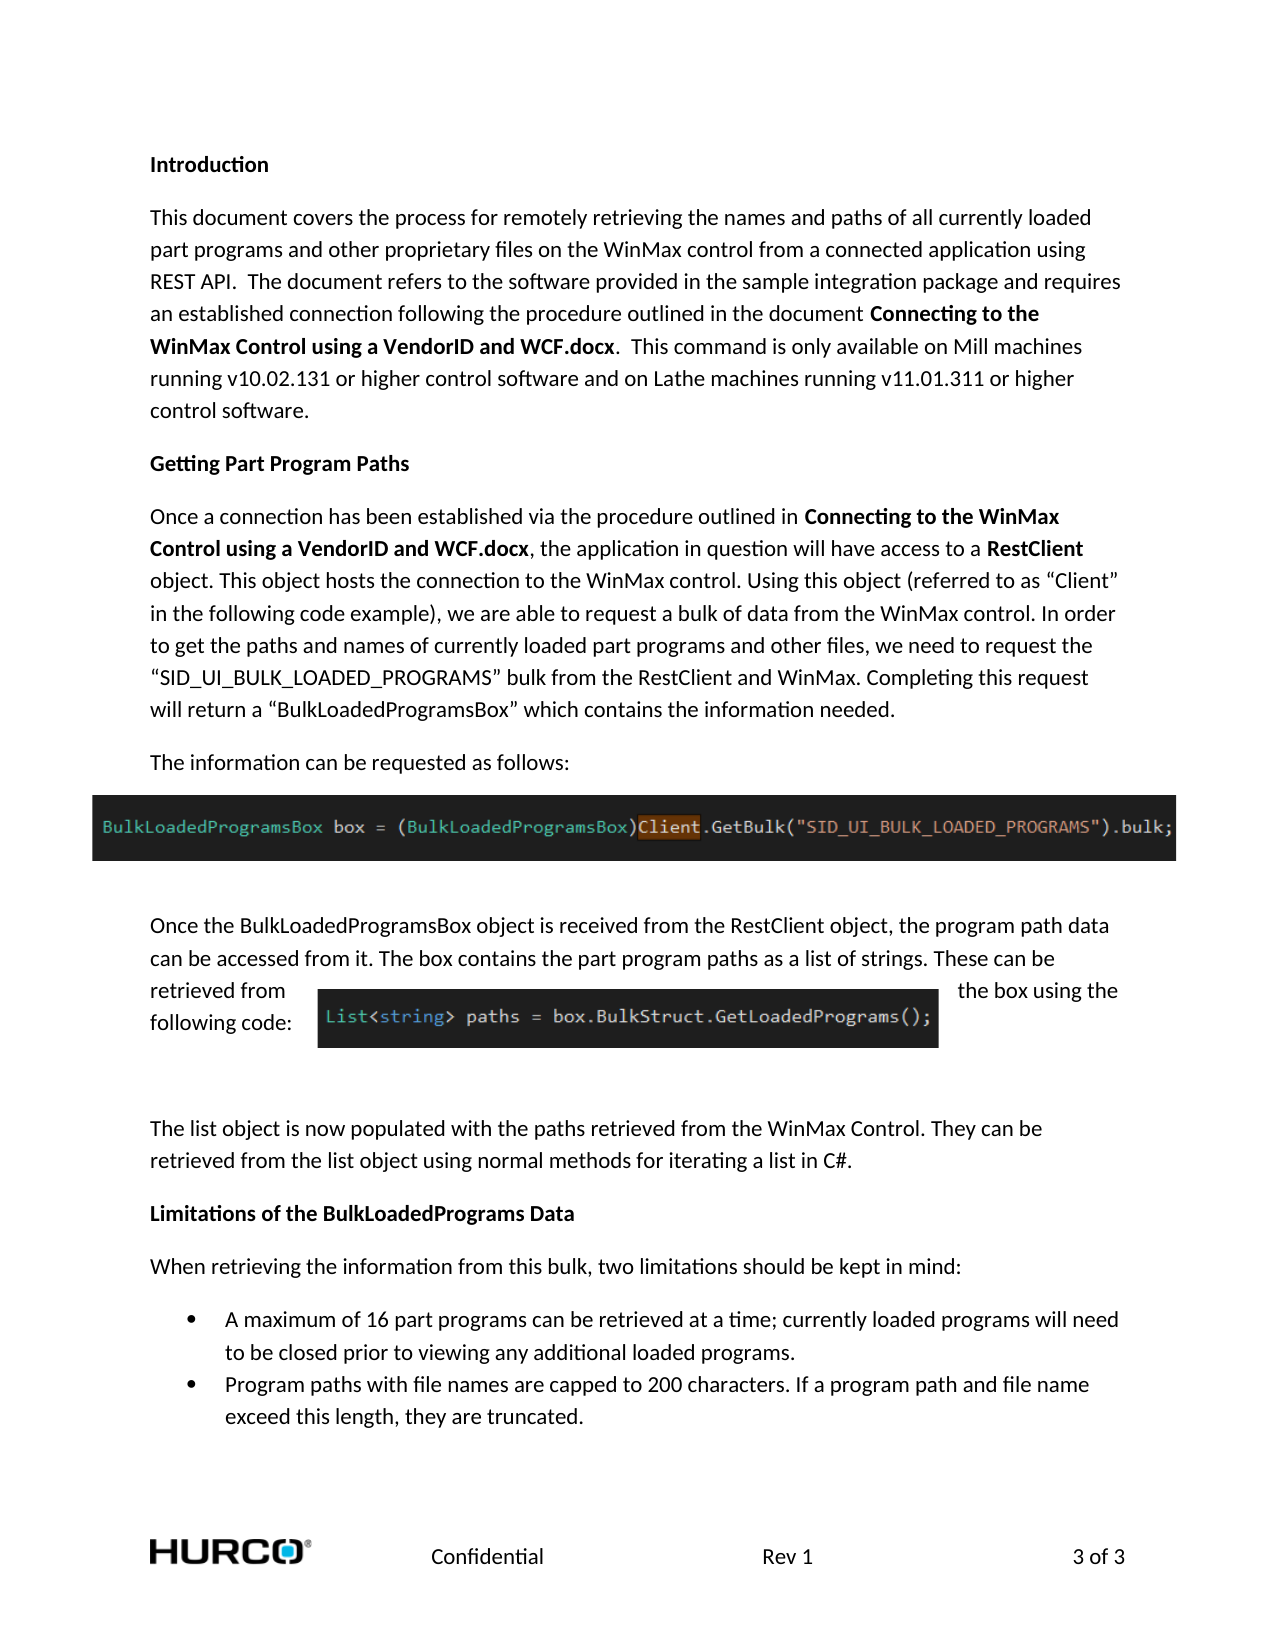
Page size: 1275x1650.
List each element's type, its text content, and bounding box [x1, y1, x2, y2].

list A maximum of 16 part programs can be retrieved at a time; currently loaded programs will need to be closed prior to viewing any additional loaded programs. [187, 1305, 1125, 1366]
text The information can be requested as follows: [150, 748, 1125, 776]
text Limitations of the BulkLoadedPrograms Data [150, 1199, 1125, 1227]
text This document covers the process for remotely retrieving the names and paths of all currently loaded part programs and other proprietary files on the WinMax control from a connected application using REST API. The document refers to the software provided in the sample integration package and requires an established connection following the procedure outlined in the document Connecting to the WinMax Control using a VendorID and WCF.docx. This command is only available on Mill machines running v10.02.131 or higher control software and on Lathe machines running v11.01.311 or higher control software. [150, 203, 1125, 424]
picture [317, 989, 939, 1048]
text Once the BulkLoadedProgramsBox object is received from the RestClient object, the program path data can be accessed from it. The box contains the part program paths as a list of strings. These can be retrieved from the box using the following code: [150, 861, 1125, 1036]
text Once a connection has been established via the procedure outlined in Connecting to the WinMax Control using a VendorID and WCF.docx, the application in question will have access to a RestClient object. This object hosts the connection to the WinMax control. Using this object (referred to as “Client” in the following code example), we are able to request a bulk of data from the WinMax control. In order to get the paths and names of currently loaded part programs and other files, we need to request the “SID_UI_BULK_LOADED_PROGRAMS” bulk from the RestClient and WinMax. Completing this request will return a “BulkLoadedProgramsBox” which contains the information needed. [150, 502, 1125, 723]
text The list object is now populated with the paths retrieved from the WinMax Control. They can be retrieved from the list object using normal methods for iterating a list in C#. [150, 1114, 1125, 1174]
picture [150, 1539, 312, 1565]
text When retrieving the information from this bulk, two limitations should be kept in mind: [150, 1252, 1125, 1280]
picture [92, 795, 1177, 861]
list Program paths with file names are capped to 200 characters. If a program path and file name exceed this length, they are truncated. [187, 1370, 1125, 1430]
text Introduction [150, 150, 1125, 178]
text Getting Part Program Paths [150, 449, 1125, 477]
